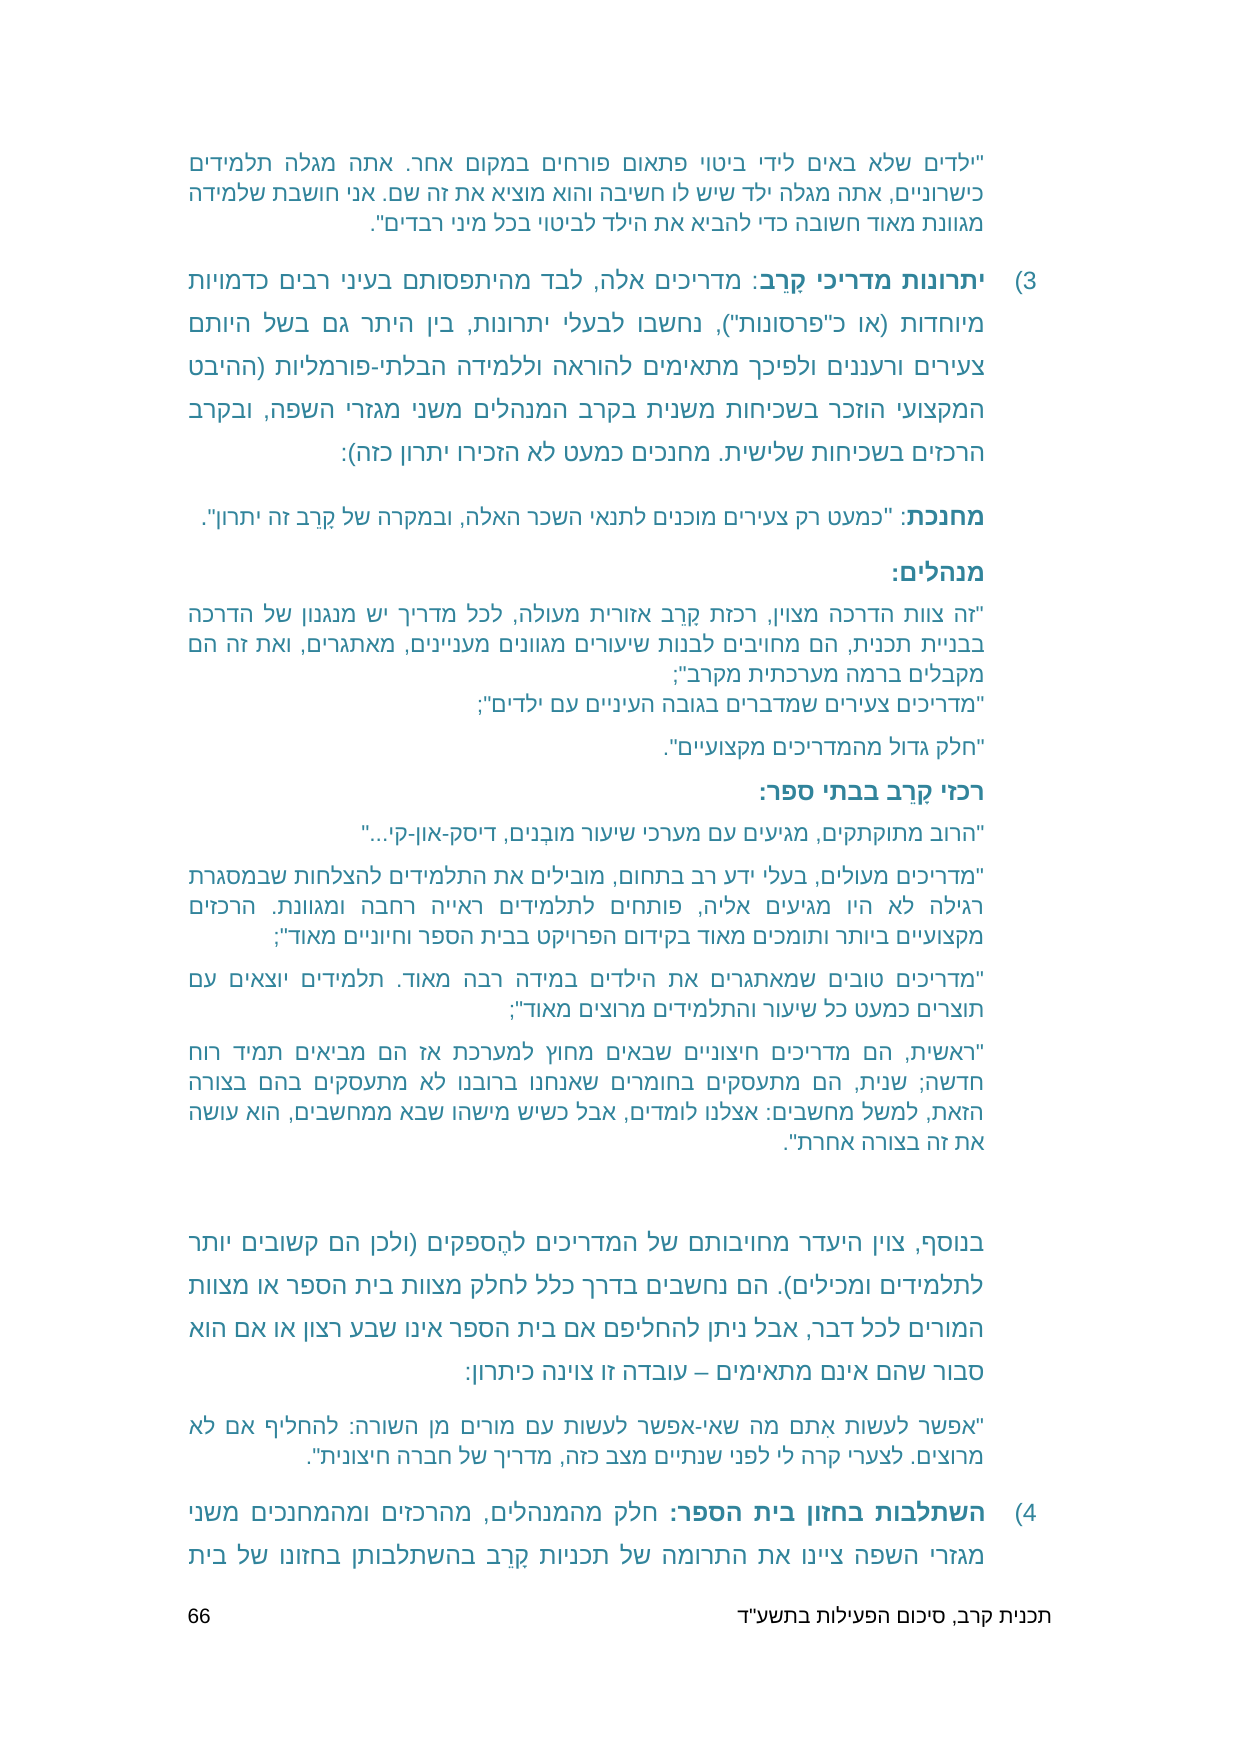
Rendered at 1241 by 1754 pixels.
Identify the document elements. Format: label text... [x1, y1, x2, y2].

text "אפשר לעשות אִתם מה שאי-אפשר לעשות עם מורים מן השורה: להחליף אם לא מרוצים. לצערי קרה לי לפני שנתיים מצב כזה, מדריך של חברה חיצונית". [187, 1413, 985, 1469]
text "מדריכים טובים שמאתגרים את הילדים במידה רבה מאוד. תלמידים יוצאים עם תוצרים כמעט כל שיעור והתלמידים מרוצים מאוד"; [187, 966, 985, 1022]
text "ראשית, הם מדריכים חיצוניים שבאים מחוץ למערכת אז הם מביאים תמיד רוח חדשה; שנית, הם מתעסקים בחומרים שאנחנו ברובנו לא מתעסקים בהם בצורה הזאת, למשל מחשבים: אצלנו לומדים, אבל כשיש מישהו שבא ממחשבים, הוא עושה את זה בצורה אחרת". [187, 1039, 985, 1156]
text "מדריכים צעירים שמדברים בגובה העיניים עם ילדים"; [187, 691, 985, 718]
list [187, 1498, 1014, 1570]
text "ילדים שלא באים לידי ביטוי פתאום פורחים במקום אחר. אתה מגלה תלמידים כישרוניים, אתה מגלה ילד שיש לו חשיבה והוא מוציא את זה שם. אני חושבת שלמידה מגוונת מאוד חשובה כדי להביא את הילד לביטוי בכל מיני רבדים". [187, 150, 985, 237]
list יתרונות מדריכי קָרֵב: מדריכים אלה, לבד מהיתפסותם בעיני רבים כדמויות מיוחדות (או כ"פרסונות"), נחשבו לבעלי יתרונות, בין היתר גם בשל היותם צעירים ורעננים ולפיכך מתאימים להוראה וללמידה הבלתי-פורמליות (ההיבט המקצועי הוזכר בשכיחות משנית בקרב המנהלים משני מגזרי השפה, ובקרב הרכזים בשכיחות שלישית. מחנכים כמעט לא הזכירו יתרון כזה): [187, 266, 1014, 467]
text רכזי קָרֵב בבתי ספר: [187, 777, 985, 806]
text בנוסף, צוין היעדר מחויבותם של המדריכים להֶספקים (ולכן הם קשובים יותר לתלמידים ומכילים). הם נחשבים בדרך כלל לחלק מצוות בית הספר או מצוות המורים לכל דבר, אבל ניתן להחליפם אם בית הספר אינו שבע רצון או אם הוא סבור שהם אינם מתאימים – עובדה זו צוינה כיתרון: [187, 1228, 985, 1386]
text מנהלים: [187, 558, 985, 586]
text "הרוב מתוקתקים, מגיעים עם מערכי שיעור מובְנים, דיסק-און-קי..." [187, 820, 985, 846]
text מחנכת: "כמעט רק צעירים מוכנים לתנאי השכר האלה, ובמקרה של קָרֵב זה יתרון". [187, 502, 985, 531]
text "זה צוות הדרכה מצוין, רכזת קָרֵב אזורית מעולה, לכל מדריך יש מנגנון של הדרכה בבניית תכנית, הם מחויבים לבנות שיעורים מגוונים מעניינים, מאתגרים, ואת זה הם מקבלים ברמה מערכתית מקרב"; [187, 601, 985, 688]
text "חלק גדול מהמדריכים מקצועיים". [187, 734, 985, 761]
text "מדריכים מעולים, בעלי ידע רב בתחום, מובילים את התלמידים להצלחות שבמסגרת רגילה לא היו מגיעים אליה, פותחים לתלמידים ראייה רחבה ומגוונת. הרכזים מקצועיים ביותר ותומכים מאוד בקידום הפרויקט בבית הספר וחיוניים מאוד"; [187, 863, 985, 949]
